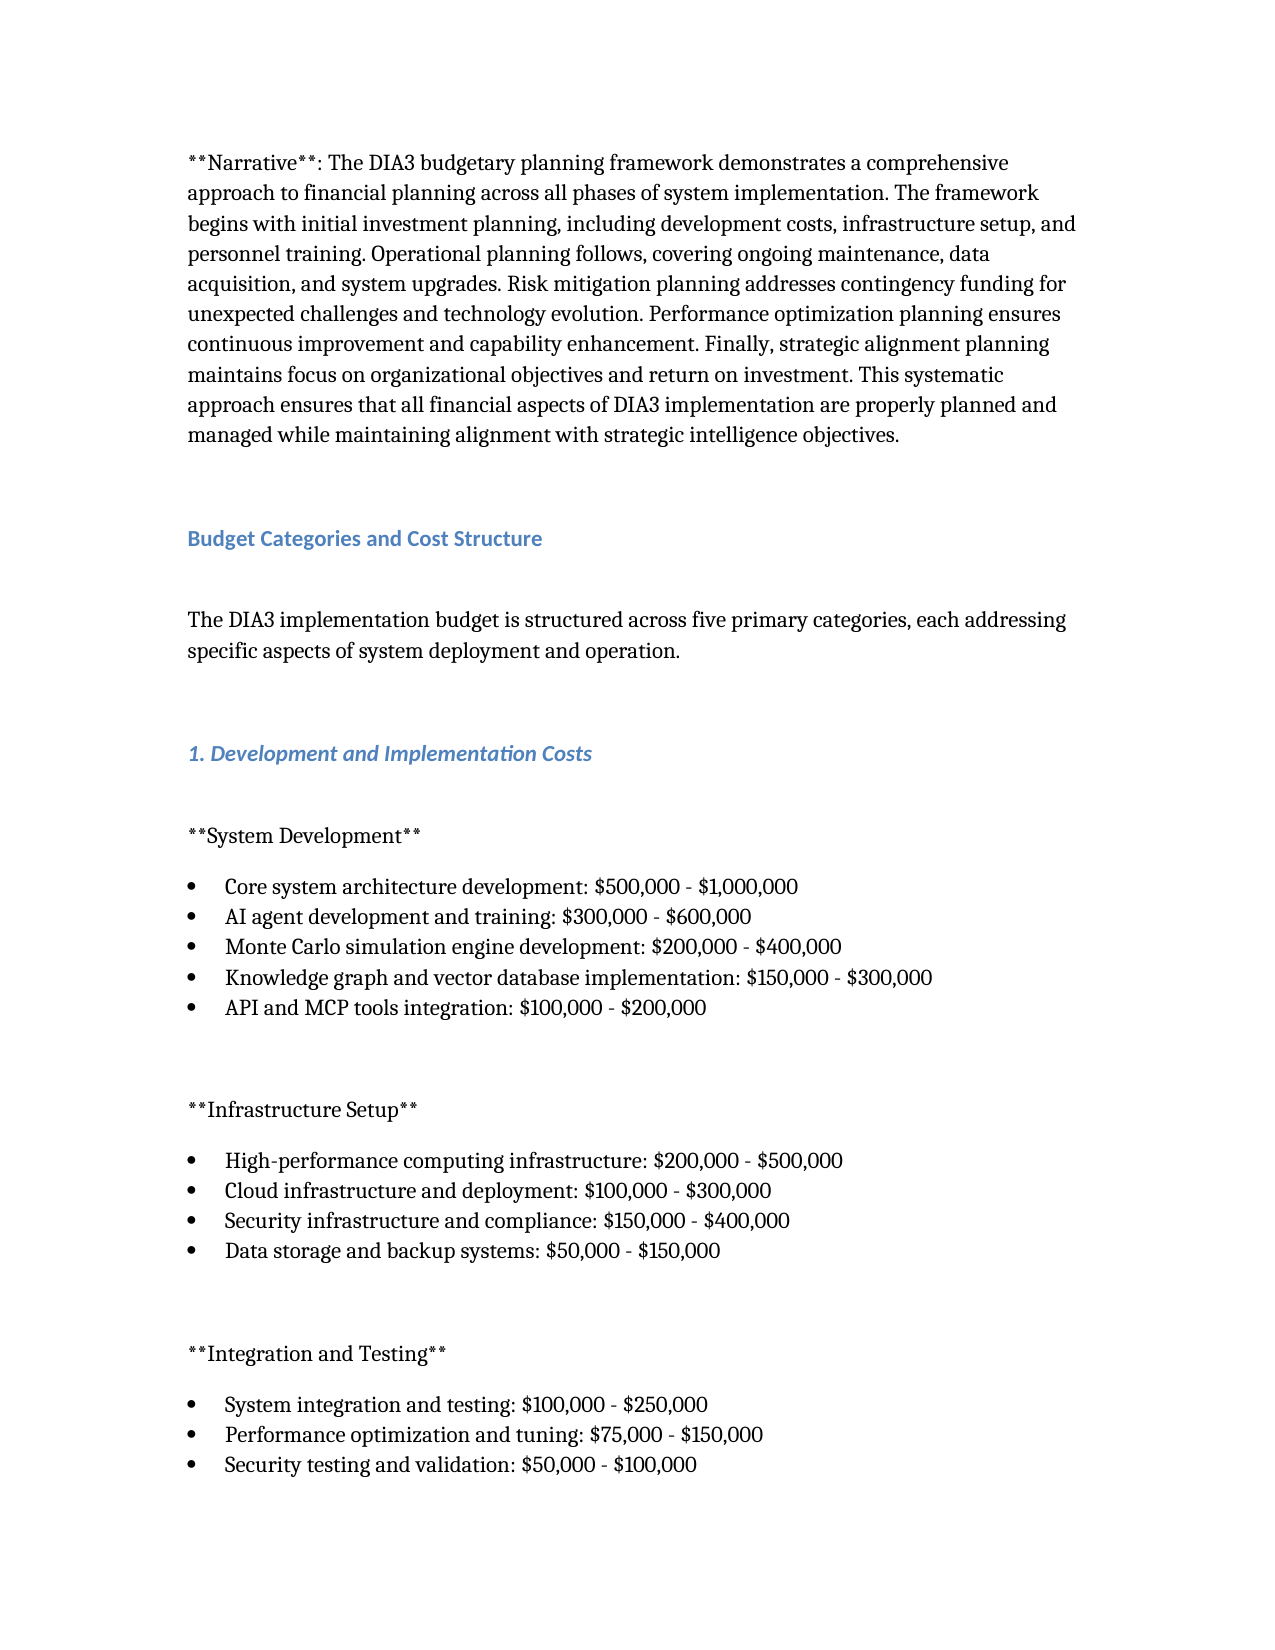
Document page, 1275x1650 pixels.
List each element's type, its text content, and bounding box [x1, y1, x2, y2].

list Core system architecture development: $500,000 - $1,000,000 [187, 874, 1087, 900]
text **Integration and Testing** [187, 1340, 1087, 1367]
list Knowledge graph and vector database implementation: $150,000 - $300,000 [187, 964, 1087, 991]
text The DIA3 implementation budget is structured across five primary categories, each addressing specific aspects of system deployment and operation. [187, 607, 1087, 664]
list AI agent development and training: $300,000 - $600,000 [187, 904, 1087, 930]
subtitle Budget Categories and Cost Structure [187, 524, 1087, 552]
list Data storage and backup systems: $50,000 - $150,000 [187, 1238, 1087, 1265]
subtitle 1. Development and Implementation Costs [187, 739, 1087, 767]
list Monte Carlo simulation engine development: $200,000 - $400,000 [187, 934, 1087, 961]
list Security testing and validation: $50,000 - $100,000 [187, 1452, 1087, 1478]
list High-performance computing infrastructure: $200,000 - $500,000 [187, 1148, 1087, 1174]
list System integration and testing: $100,000 - $250,000 [187, 1391, 1087, 1418]
text **Narrative**: The DIA3 budgetary planning framework demonstrates a comprehensive approach to financial planning across all phases of system implementation. The framework begins with initial investment planning, including development costs, infrastructure setup, and personnel training. Operational planning follows, covering ongoing maintenance, data acquisition, and system upgrades. Risk mitigation planning addresses contingency funding for unexpected challenges and technology evolution. Performance optimization planning ensures continuous improvement and capability enhancement. Finally, strategic alignment planning maintains focus on organizational objectives and return on investment. This systematic approach ensures that all financial aspects of DIA3 implementation are properly planned and managed while maintaining alignment with strategic intelligence objectives. [187, 150, 1087, 448]
text **System Development** [187, 823, 1087, 849]
list Security infrastructure and compliance: $150,000 - $400,000 [187, 1208, 1087, 1234]
text **Infrastructure Setup** [187, 1097, 1087, 1123]
list API and MCP tools integration: $100,000 - $200,000 [187, 994, 1087, 1021]
list Cloud infrastructure and deployment: $100,000 - $300,000 [187, 1178, 1087, 1204]
list Performance optimization and tuning: $75,000 - $150,000 [187, 1422, 1087, 1448]
